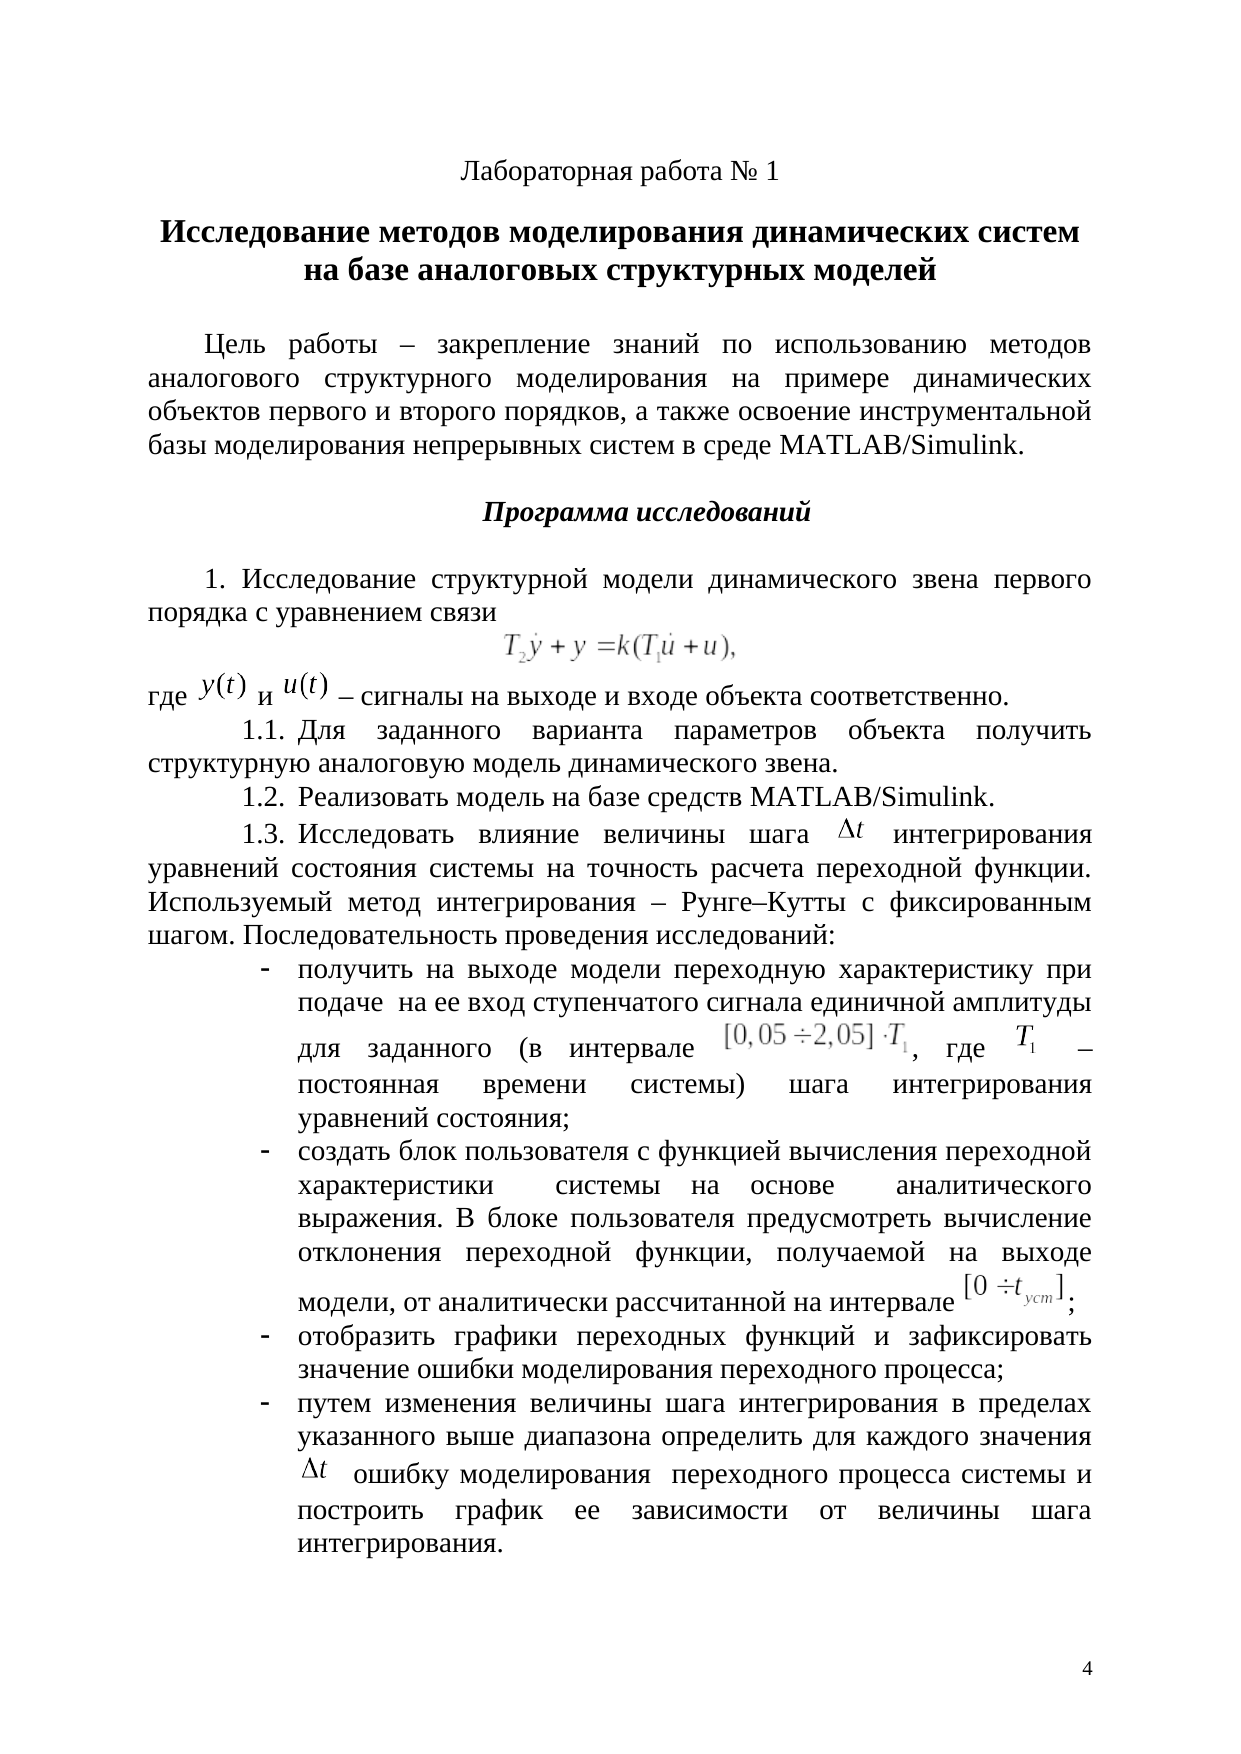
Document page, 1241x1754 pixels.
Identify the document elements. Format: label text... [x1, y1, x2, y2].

list Реализовать модель на базе средств MATLAB/Simulink. [148, 779, 1092, 813]
text где и – сигналы на выходе и входе объекта соответственно. [148, 668, 1092, 712]
subtitle Лабораторная работа № 1 [148, 153, 1092, 187]
list путем изменения величины шага интегрирования в пределах указанного выше диапазона определить для каждого значения ошибку моделирования переходного процесса системы и построить график ее зависимости от величины шага интегрирования. [260, 1385, 1092, 1559]
list Для заданного варианта параметров объекта получить структурную аналоговую модель динамического звена. [148, 712, 1092, 779]
list получить на выходе модели переходную характеристику при подаче на ее вход ступенчатого сигнала единичной амплитуды для заданного (в интервале , где – постоянная времени системы) шага интегрирования уравнений состояния; [260, 951, 1092, 1133]
list Исследование структурной модели динамического звена первого порядка с уравнением связи [148, 561, 1092, 628]
text Цель работы – закрепление знаний по использованию методов аналогового структурного моделирования на примере динамических объектов первого и второго порядков, а также освоение инструментальной базы моделирования непрерывных систем в среде MATLAB/Simulink. [148, 326, 1092, 460]
text Исследование методов моделирования динамических систем на базе аналоговых структурных моделей [148, 211, 1092, 288]
list Исследовать влияние величины шага интегрирования уравнений состояния системы на точность расчета переходной функции. Используемый метод интегрирования – Рунге–Кутты с фиксированным шагом. Последовательность проведения исследований: [148, 813, 1092, 951]
text Программа исследований [148, 494, 1092, 527]
list создать блок пользователя с функцией вычисления переходной характеристики системы на основе аналитического выражения. В блоке пользователя предусмотреть вычисление отклонения переходной функции, получаемой на выходе модели, от аналитически рассчитанной на интервале ; [260, 1133, 1092, 1318]
list отобразить графики переходных функций и зафиксировать значение ошибки моделирования переходного процесса; [260, 1318, 1092, 1385]
